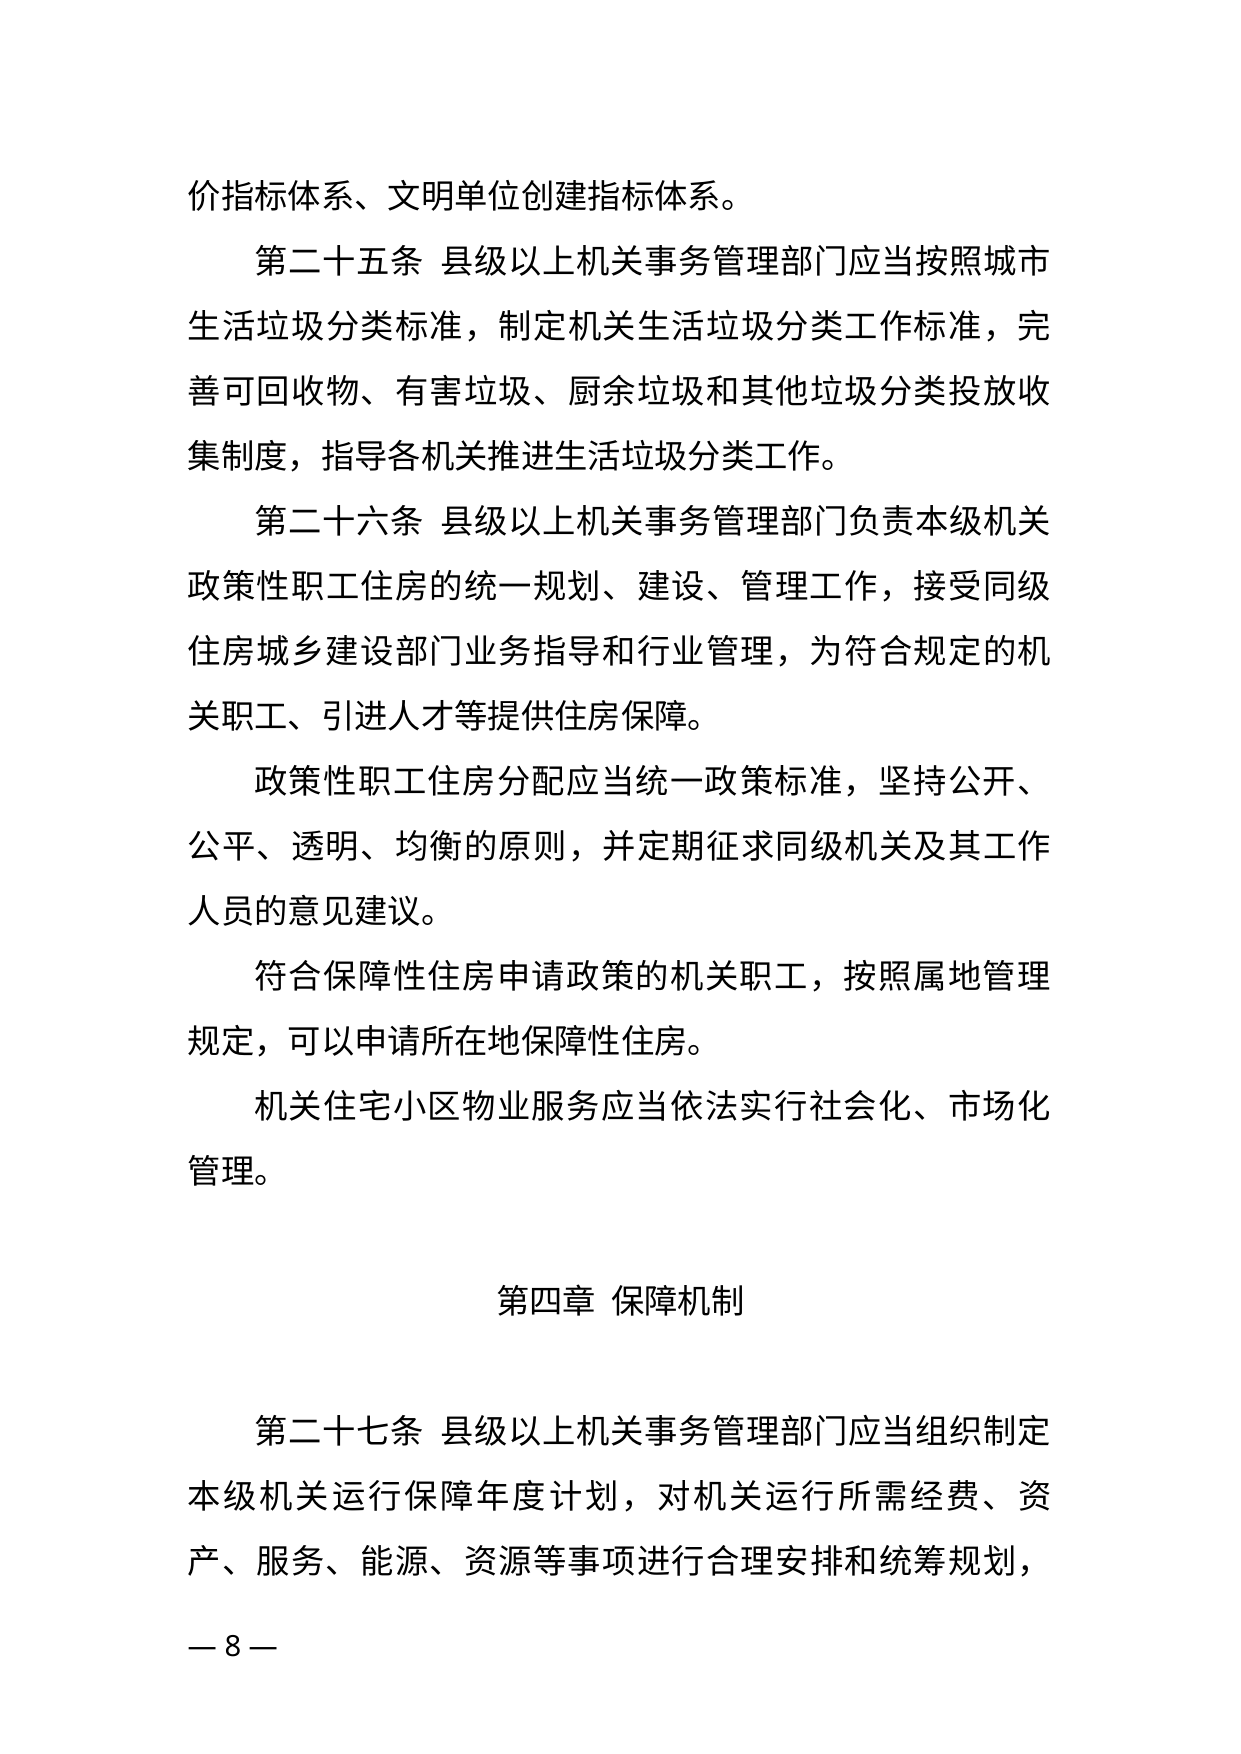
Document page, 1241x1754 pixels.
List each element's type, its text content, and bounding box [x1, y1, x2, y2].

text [187, 162, 1053, 227]
text 第二十六条 县级以上机关事务管理部门负责本级机关政策性职工住房的统一规划、建设、管理工作，接受同级住房城乡建设部门业务指导和行业管理，为符合规定的机关职工、引进人才等提供住房保障。 [187, 487, 1053, 747]
text 机关住宅小区物业服务应当依法实行社会化、市场化管理。 [187, 1072, 1053, 1202]
text 政策性职工住房分配应当统一政策标准，坚持公开、公平、透明、均衡的原则，并定期征求同级机关及其工作人员的意见建议。 [187, 747, 1053, 942]
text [187, 1397, 1053, 1592]
text 第四章 保障机制 [187, 1267, 1053, 1332]
text 第二十五条 县级以上机关事务管理部门应当按照城市生活垃圾分类标准，制定机关生活垃圾分类工作标准，完善可回收物、有害垃圾、厨余垃圾和其他垃圾分类投放收集制度，指导各机关推进生活垃圾分类工作。 [187, 227, 1053, 487]
text 符合保障性住房申请政策的机关职工，按照属地管理规定，可以申请所在地保障性住房。 [187, 942, 1053, 1072]
